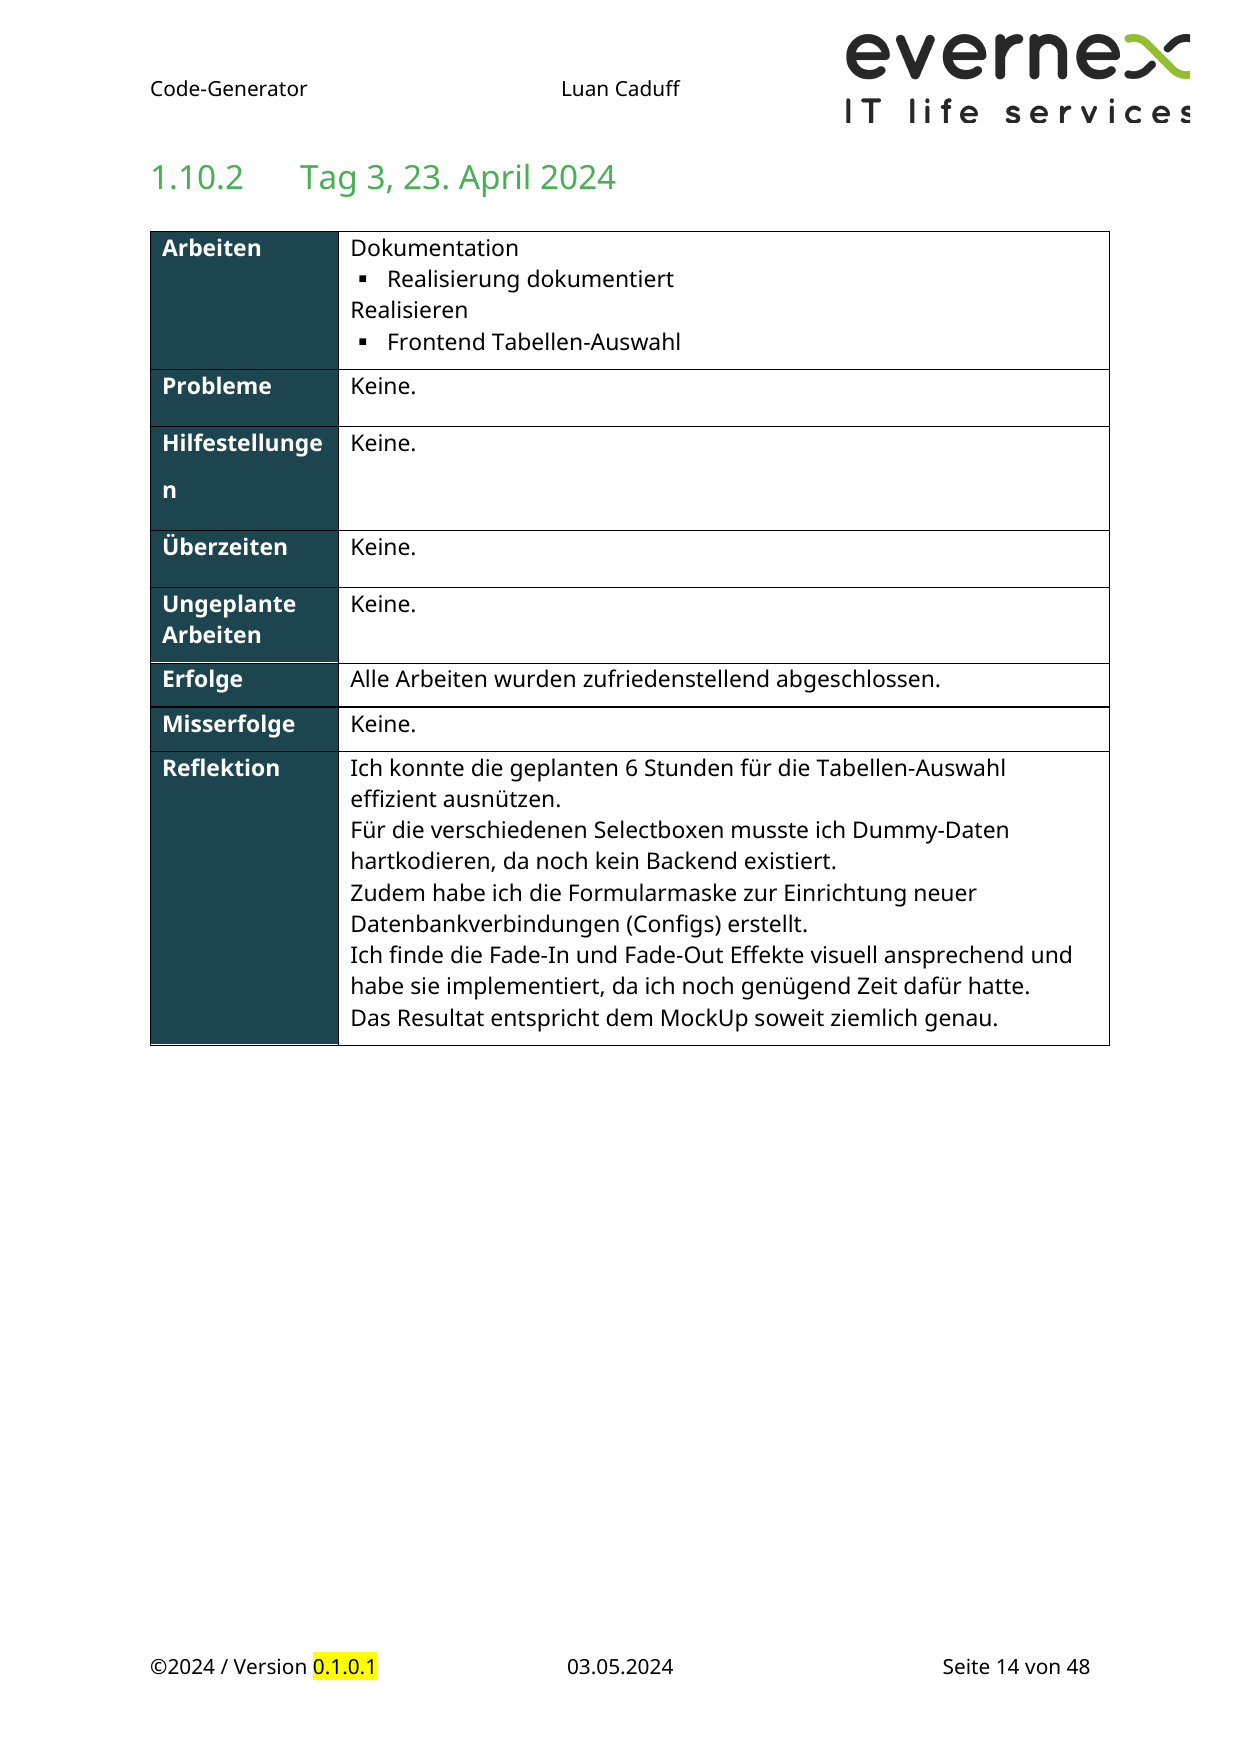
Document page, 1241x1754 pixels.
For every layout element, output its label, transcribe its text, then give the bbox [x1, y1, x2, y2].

table_cell Erfolge [151, 664, 338, 706]
table_cell Keine. [339, 588, 1109, 662]
subtitle Tag 3, 23. April 2024 [150, 154, 1090, 199]
table_cell Keine. [339, 531, 1109, 587]
table_cell Keine. [339, 370, 1109, 426]
table_header Arbeiten [151, 232, 338, 369]
table_cell Keine. [339, 427, 1109, 530]
table_cell Reflektion [151, 752, 338, 1044]
table_cell Probleme [151, 370, 338, 426]
table_cell Misserfolge [151, 708, 338, 751]
table_cell Ungeplante Arbeiten [151, 588, 338, 662]
table_cell Ich konnte die geplanten 6 Stunden für die Tabellen-Auswahl effizient ausnützen. Für die verschiedenen Selectboxen musste ich Dummy-Daten hartkodieren, da noch kein Backend existiert. Zudem habe ich die Formularmaske zur Einrichtung neuer Datenbankverbindungen (Configs) erstellt. Ich finde die Fade-In und Fade-Out Effekte visuell ansprechend und habe sie implementiert, da ich noch genügend Zeit dafür hatte. Das Resultat entspricht dem MockUp soweit ziemlich genau. [339, 752, 1109, 1044]
table_cell Alle Arbeiten wurden zufriedenstellend abgeschlossen. [339, 664, 1109, 706]
table_cell Überzeiten [151, 531, 338, 587]
table_cell Keine. [339, 708, 1109, 751]
table_cell Hilfestellungen [151, 427, 338, 530]
picture [846, 34, 1191, 123]
table_header Dokumentation Realisierung dokumentiert Realisieren Frontend Tabellen-Auswahl [339, 232, 1109, 369]
